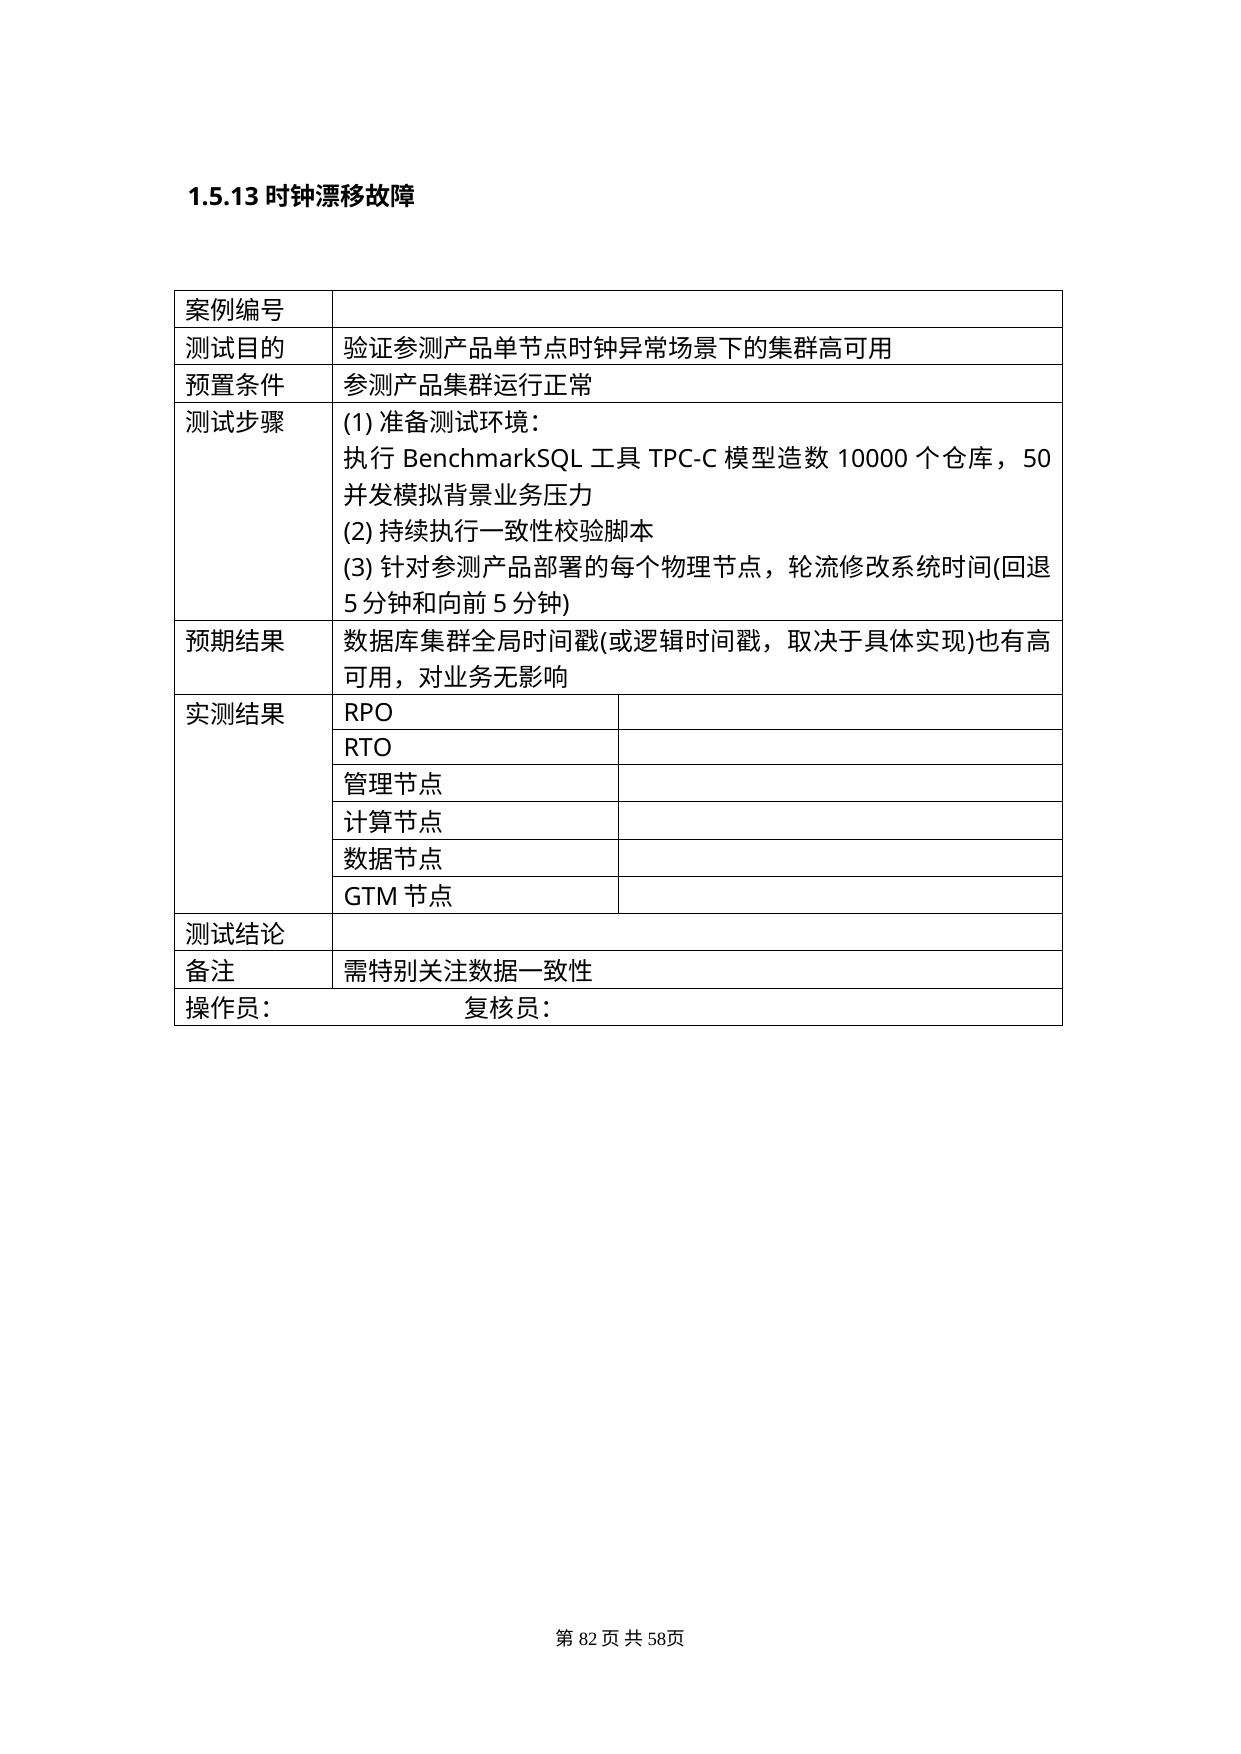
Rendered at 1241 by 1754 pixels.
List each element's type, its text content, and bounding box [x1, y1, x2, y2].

table_header [333, 291, 1062, 327]
table_cell 参测产品集群运行正常 [333, 365, 1062, 402]
table_cell 数据节点 [333, 840, 618, 876]
table_cell 操作员： 复核员： [175, 989, 1062, 1025]
table_cell [619, 730, 1062, 764]
table_cell 计算节点 [333, 802, 618, 838]
table_cell 测试目的 [175, 328, 332, 364]
table_cell 预置条件 [175, 365, 332, 402]
subtitle 1.5.13 时钟漂移故障 [187, 162, 1053, 227]
table_cell 测试步骤 [175, 403, 332, 620]
table_cell GTM节点 [333, 877, 618, 913]
table_cell 数据库集群全局时间戳(或逻辑时间戳，取决于具体实现)也有高可用，对业务无影响 [333, 621, 1062, 694]
table_cell 验证参测产品单节点时钟异常场景下的集群高可用 [333, 328, 1062, 364]
table_cell [333, 914, 1062, 950]
table_cell RPO [333, 695, 618, 729]
table_cell [619, 765, 1062, 801]
table_cell 测试结论 [175, 914, 332, 950]
table_cell RTO [333, 730, 618, 764]
table_cell (1) 准备测试环境： 执行BenchmarkSQL工具TPC-C模型造数10000个仓库，50并发模拟背景业务压力 (2) 持续执行一致性校验脚本 (3) 针对参测产品部署的每个物理节点，轮流修改系统时间(回退5分钟和向前5分钟) [333, 403, 1062, 620]
table_header 案例编号 [175, 291, 332, 327]
table_cell 备注 [175, 951, 332, 988]
table_cell 需特别关注数据一致性 [333, 951, 1062, 988]
table_cell [619, 877, 1062, 913]
table_cell 预期结果 [175, 621, 332, 694]
table_cell 实测结果 [175, 695, 332, 913]
table_cell [619, 802, 1062, 838]
table_cell [619, 695, 1062, 729]
table_cell [619, 840, 1062, 876]
table_cell 管理节点 [333, 765, 618, 801]
